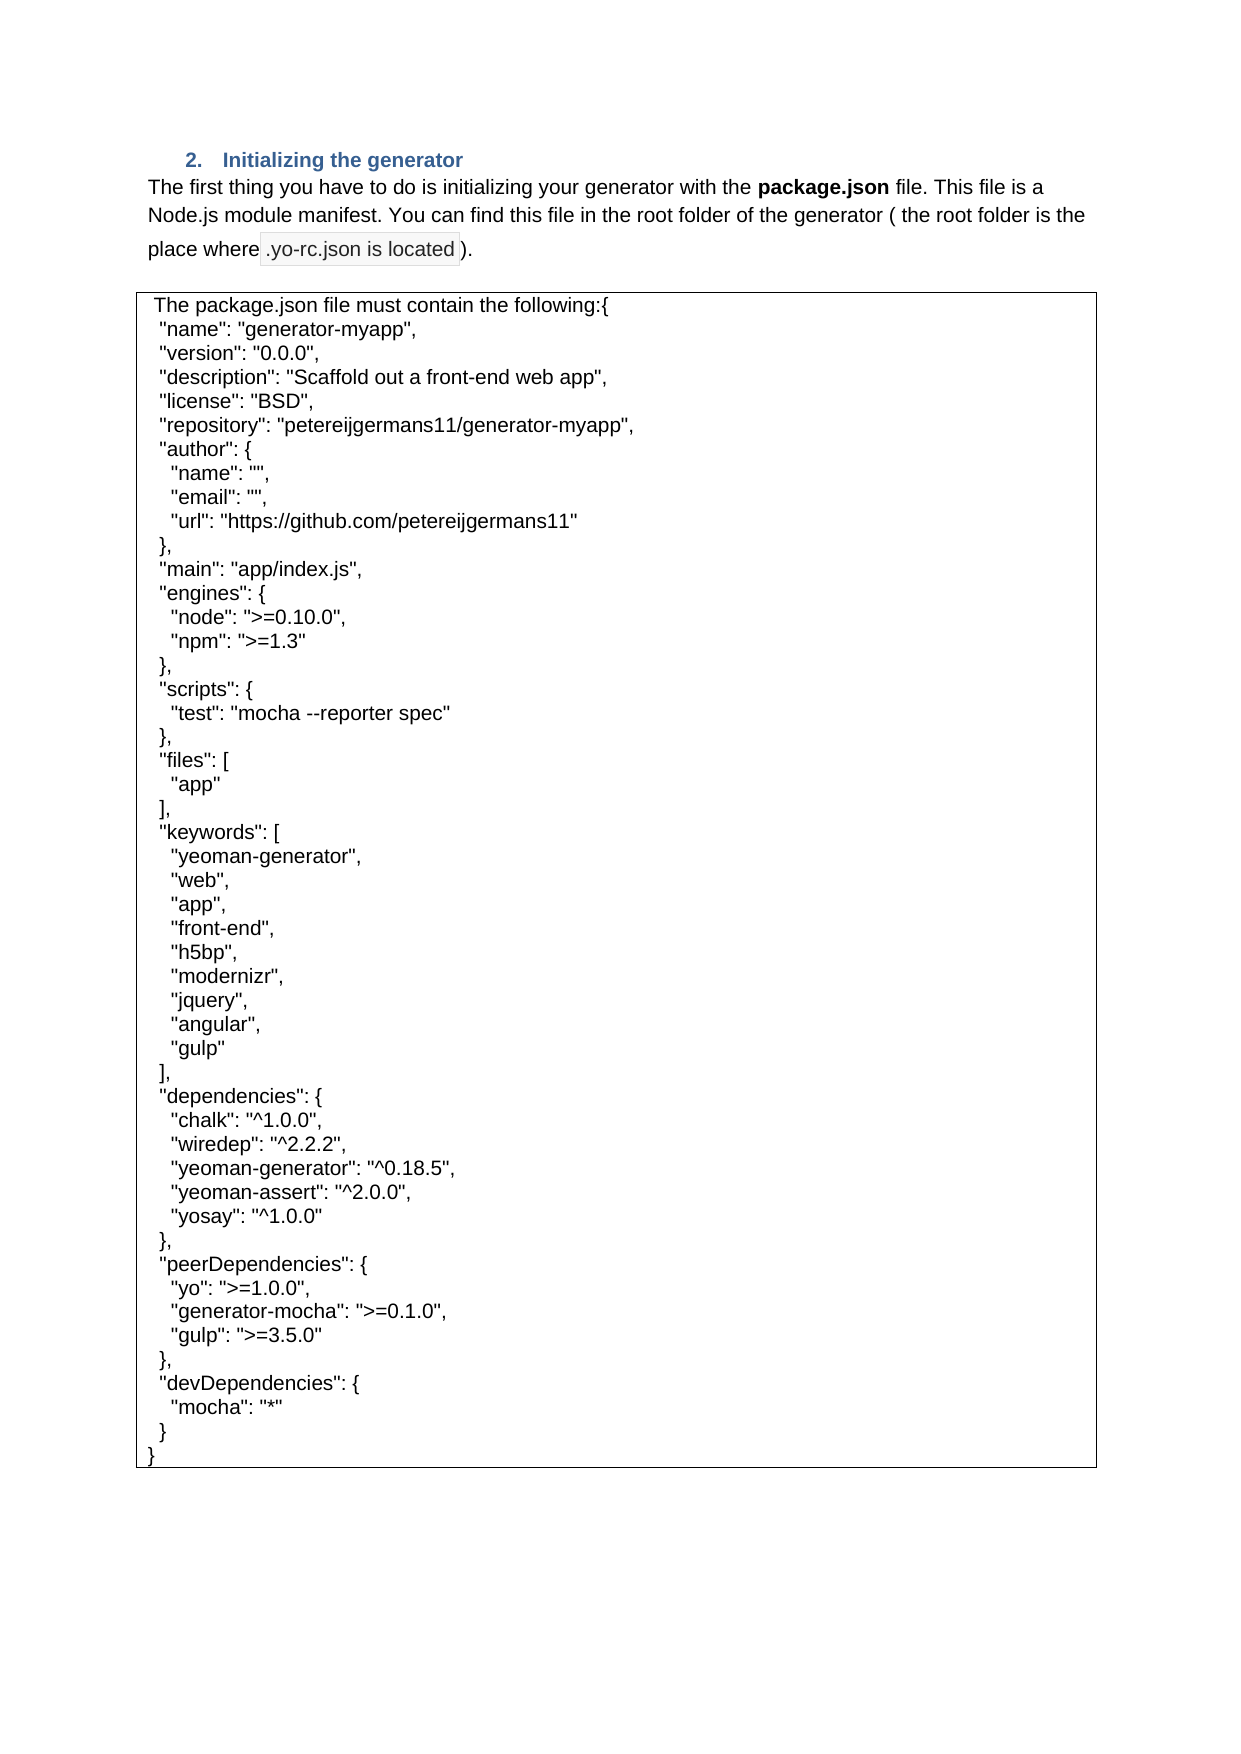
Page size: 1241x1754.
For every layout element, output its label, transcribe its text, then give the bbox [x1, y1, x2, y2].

table_header The package.json file must contain the following:{ "name": "generator-myapp", "version": "0.0.0", "description": "Scaffold out a front-end web app", "license": "BSD", "repository": "petereijgermans11/generator-myapp", "author": { "name": "", "email": "", "url": "https://github.com/petereijgermans11" }, "main": "app/index.js", "engines": { "node": ">=0.10.0", "npm": ">=1.3" }, "scripts": { "test": "mocha --reporter spec" }, "files": [ "app" ], "keywords": [ "yeoman-generator", "web", "app", "front-end", "h5bp", "modernizr", "jquery", "angular", "gulp" ], "dependencies": { "chalk": "^1.0.0", "wiredep": "^2.2.2", "yeoman-generator": "^0.18.5", "yeoman-assert": "^2.0.0", "yosay": "^1.0.0" }, "peerDependencies": { "yo": ">=1.0.0", "generator-mocha": ">=0.1.0", "gulp": ">=3.5.0" }, "devDependencies": { "mocha": "*" } } [137, 293, 1096, 1467]
text The first thing you have to do is initializing your generator with the package.json file. This file is a Node.js module manifest. You can find this file in the root folder of the generator ( the root folder is the place where.yo-rc.json is located). [148, 175, 1093, 266]
subtitle Initializing the generator [185, 148, 1093, 172]
